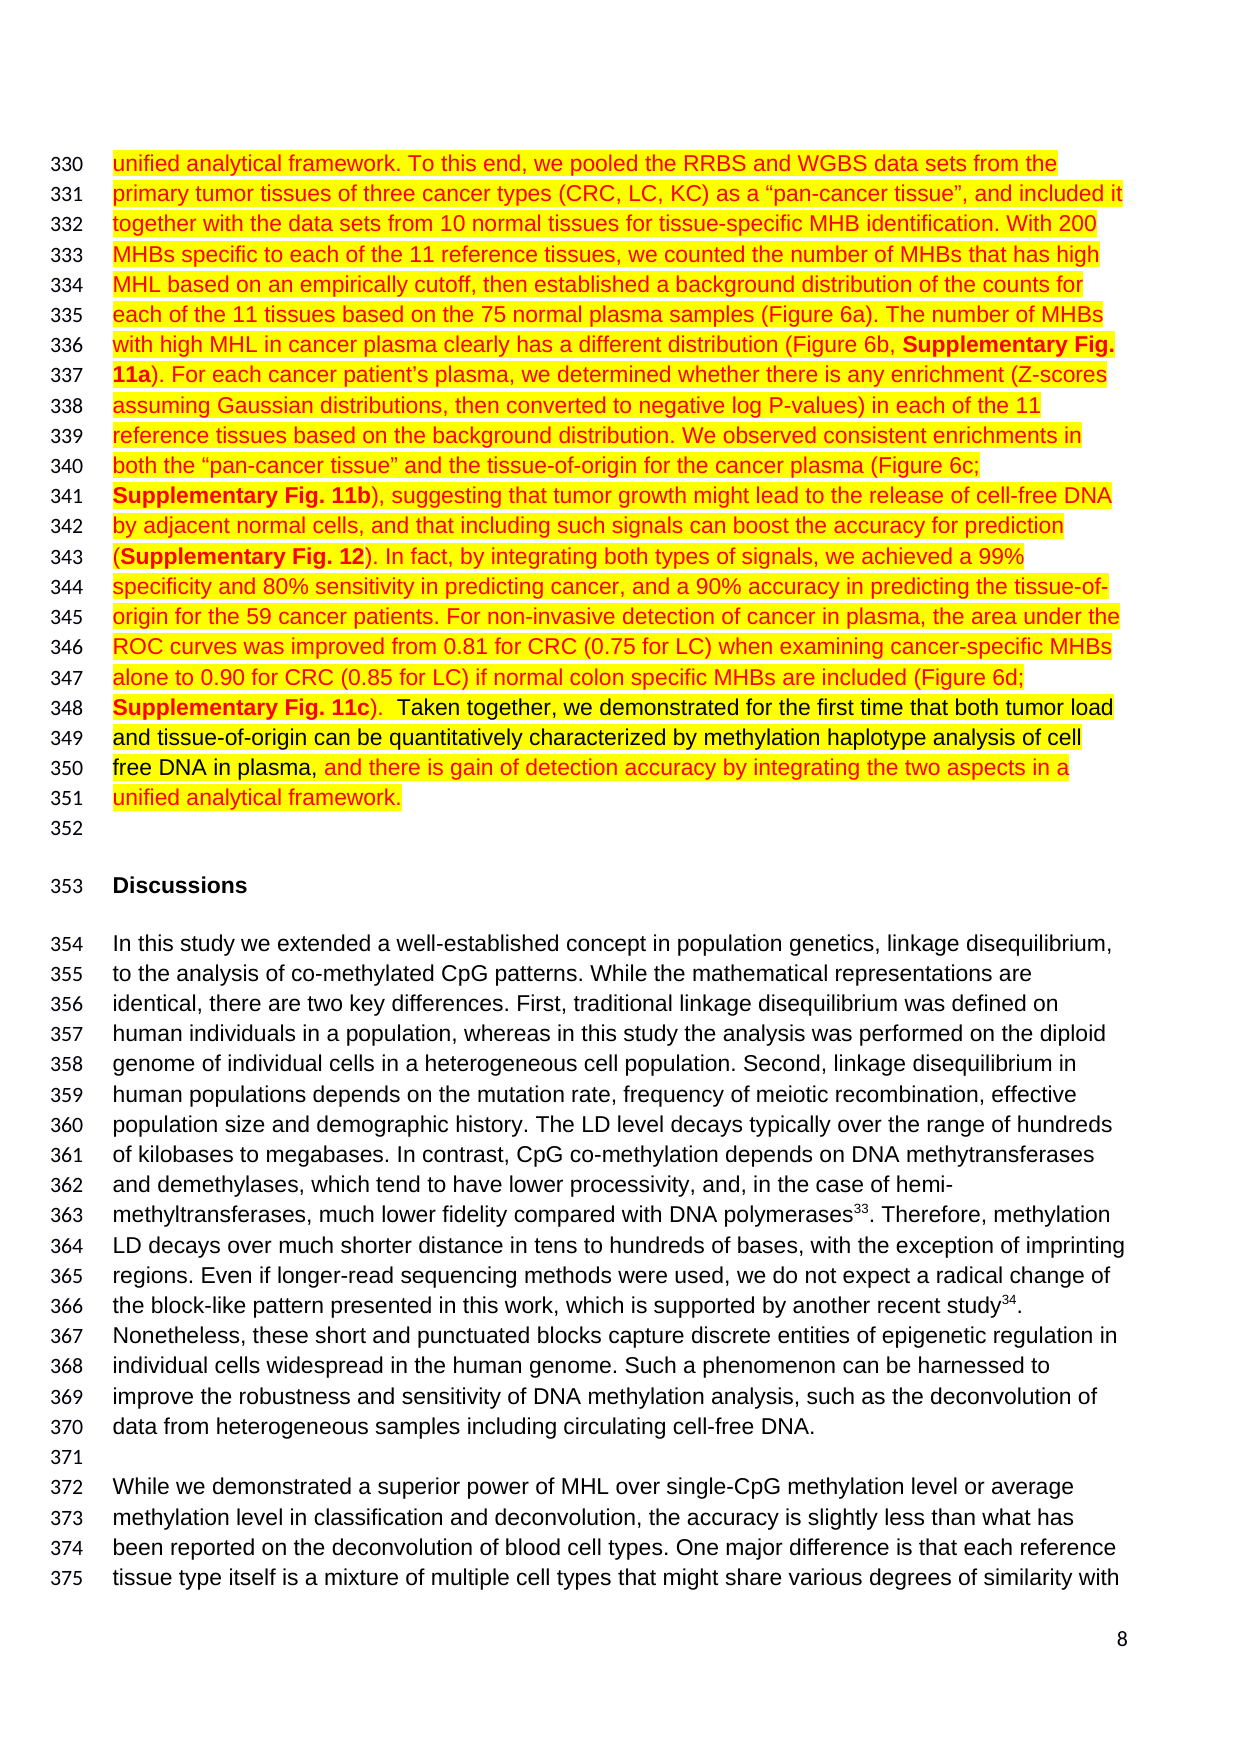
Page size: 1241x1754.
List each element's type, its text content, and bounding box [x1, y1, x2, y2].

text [112, 1473, 1128, 1590]
text In this study we extended a well-established concept in population genetics, linkage disequilibrium, to the analysis of co-methylated CpG patterns. While the mathematical representations are identical, there are two key differences. First, traditional linkage disequilibrium was defined on human individuals in a population, whereas in this study the analysis was performed on the diploid genome of individual cells in a heterogeneous cell population. Second, linkage disequilibrium in human populations depends on the mutation rate, frequency of meiotic recombination, effective population size and demographic history. The LD level decays typically over the range of hundreds of kilobases to megabases. In contrast, CpG co-methylation depends on DNA methytransferases and demethylases, which tend to have lower processivity, and, in the case of hemi-methyltransferases, much lower fidelity compared with DNA polymerases33. Therefore, methylation LD decays over much shorter distance in tens to hundreds of bases, with the exception of imprinting regions. Even if longer-read sequencing methods were used, we do not expect a radical change of the block-like pattern presented in this work, which is supported by another recent study34. Nonetheless, these short and punctuated blocks capture discrete entities of epigenetic regulation in individual cells widespread in the human genome. Such a phenomenon can be harnessed to improve the robustness and sensitivity of DNA methylation analysis, such as the deconvolution of data from heterogeneous samples including circulating cell-free DNA. [112, 929, 1128, 1439]
subtitle Discussions [112, 872, 1128, 898]
